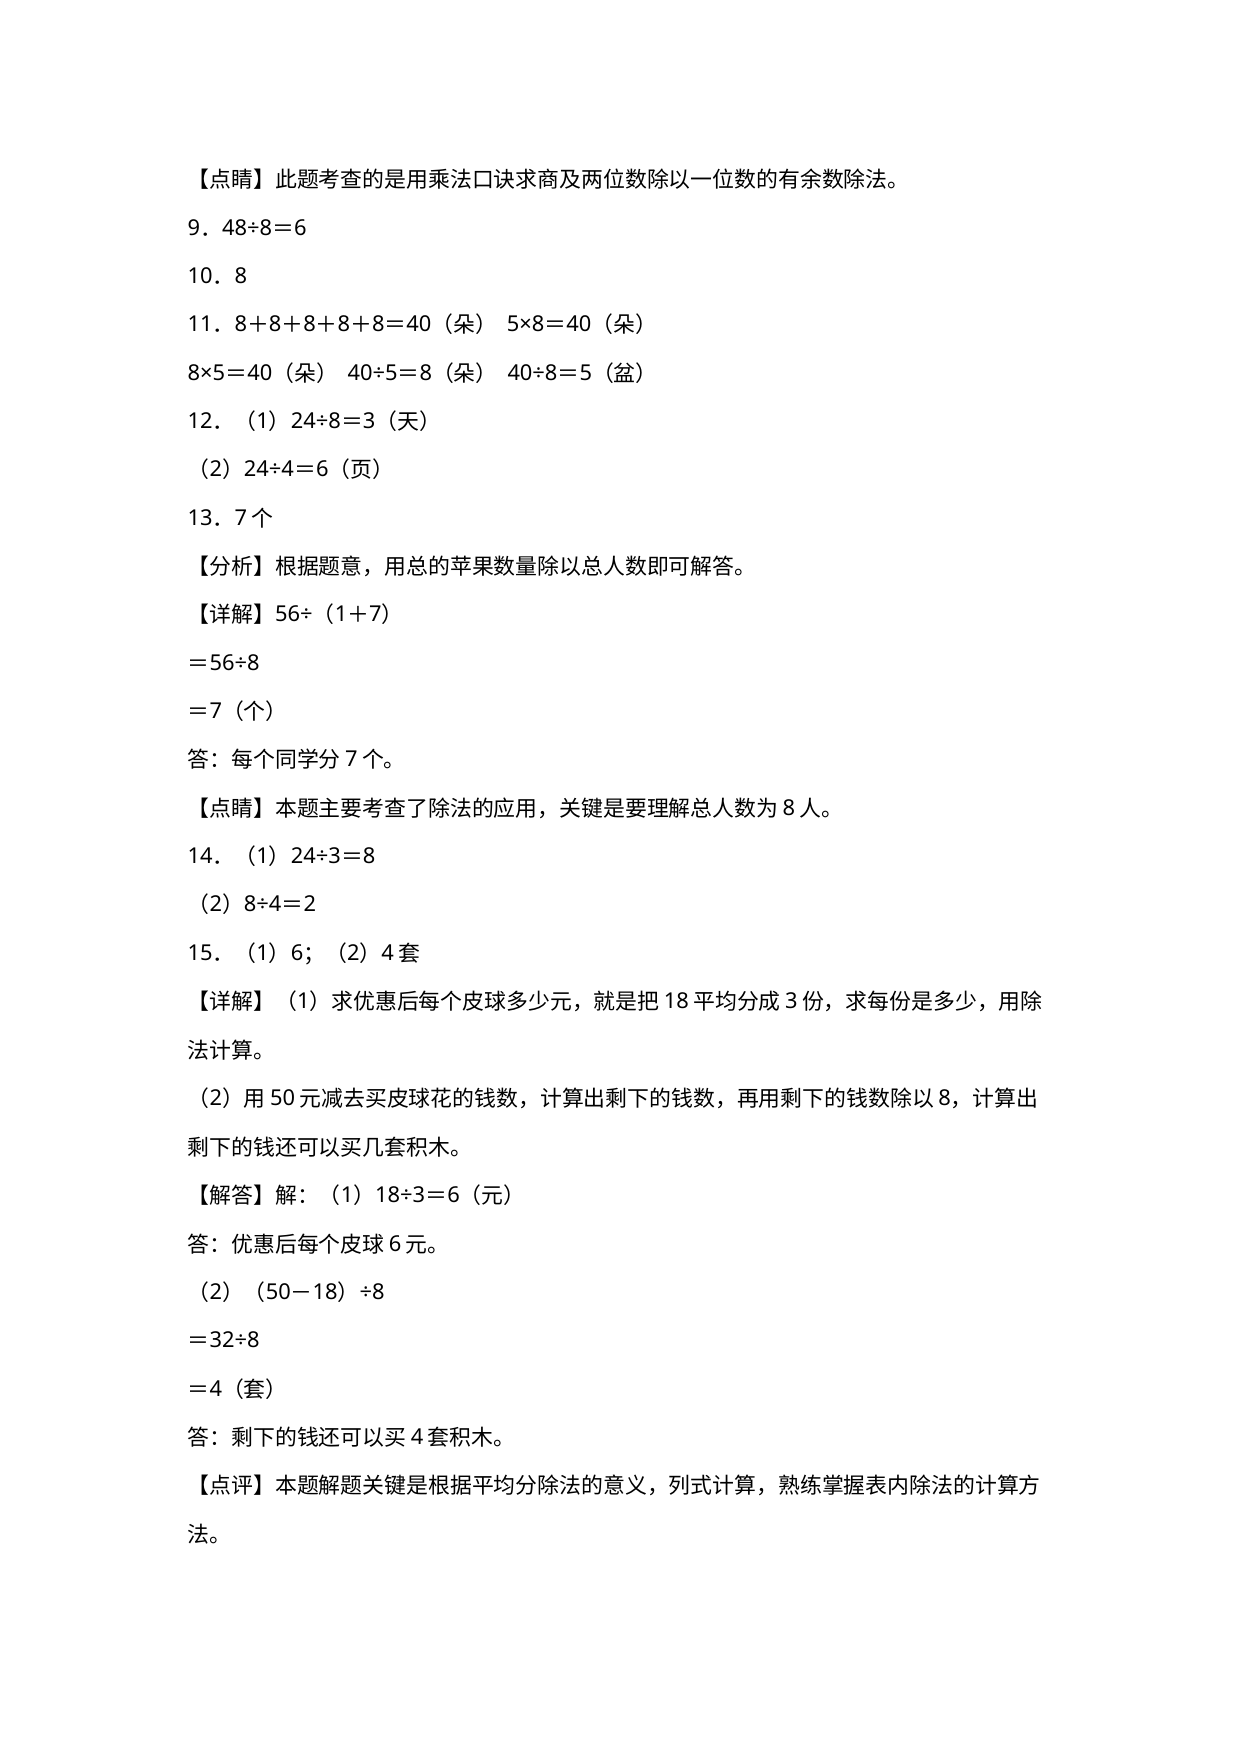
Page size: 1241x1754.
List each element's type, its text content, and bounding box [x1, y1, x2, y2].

text 12．（1）24÷8＝3（天） [187, 404, 1053, 436]
text 【详解】56÷（1＋7） [187, 597, 1053, 629]
text 8×5＝40（朵） 40÷5＝8（朵） 40÷8＝5（盆） [187, 355, 1053, 388]
text 【分析】根据题意，用总的苹果数量除以总人数即可解答。 [187, 549, 1053, 581]
text 14．（1）24÷3＝8 [187, 839, 1053, 871]
text ＝56÷8 [187, 645, 1053, 678]
text （2）（50－18）÷8 [187, 1274, 1053, 1307]
text 【点睛】本题主要考查了除法的应用，关键是要理解总人数为8人。 [187, 790, 1053, 823]
text 【点睛】此题考查的是用乘法口诀求商及两位数除以一位数的有余数除法。 [187, 162, 1053, 194]
text 15．（1）6；（2）4套 [187, 935, 1053, 968]
text 答：剩下的钱还可以买4套积木。 [187, 1419, 1053, 1452]
text ＝7（个） [187, 694, 1053, 726]
text 10．8 [187, 259, 1053, 291]
text 11．8＋8＋8＋8＋8＝40（朵） 5×8＝40（朵） [187, 307, 1053, 339]
text 答：优惠后每个皮球6元。 [187, 1226, 1053, 1259]
text 9．48÷8＝6 [187, 210, 1053, 243]
text ＝4（套） [187, 1371, 1053, 1404]
text 13．7个 [187, 500, 1053, 533]
text （2）8÷4＝2 [187, 887, 1053, 919]
text 答：每个同学分7个。 [187, 742, 1053, 774]
text ＝32÷8 [187, 1323, 1053, 1355]
text 【点评】本题解题关键是根据平均分除法的意义，列式计算，熟练掌握表内除法的计算方法。 [187, 1468, 1053, 1549]
text 【详解】（1）求优惠后每个皮球多少元，就是把18平均分成3份，求每份是多少，用除法计算。 [187, 984, 1053, 1065]
text （2）24÷4＝6（页） [187, 452, 1053, 484]
text （2）用50元减去买皮球花的钱数，计算出剩下的钱数，再用剩下的钱数除以8，计算出剩下的钱还可以买几套积木。 [187, 1081, 1053, 1162]
text 【解答】解：（1）18÷3＝6（元） [187, 1178, 1053, 1210]
